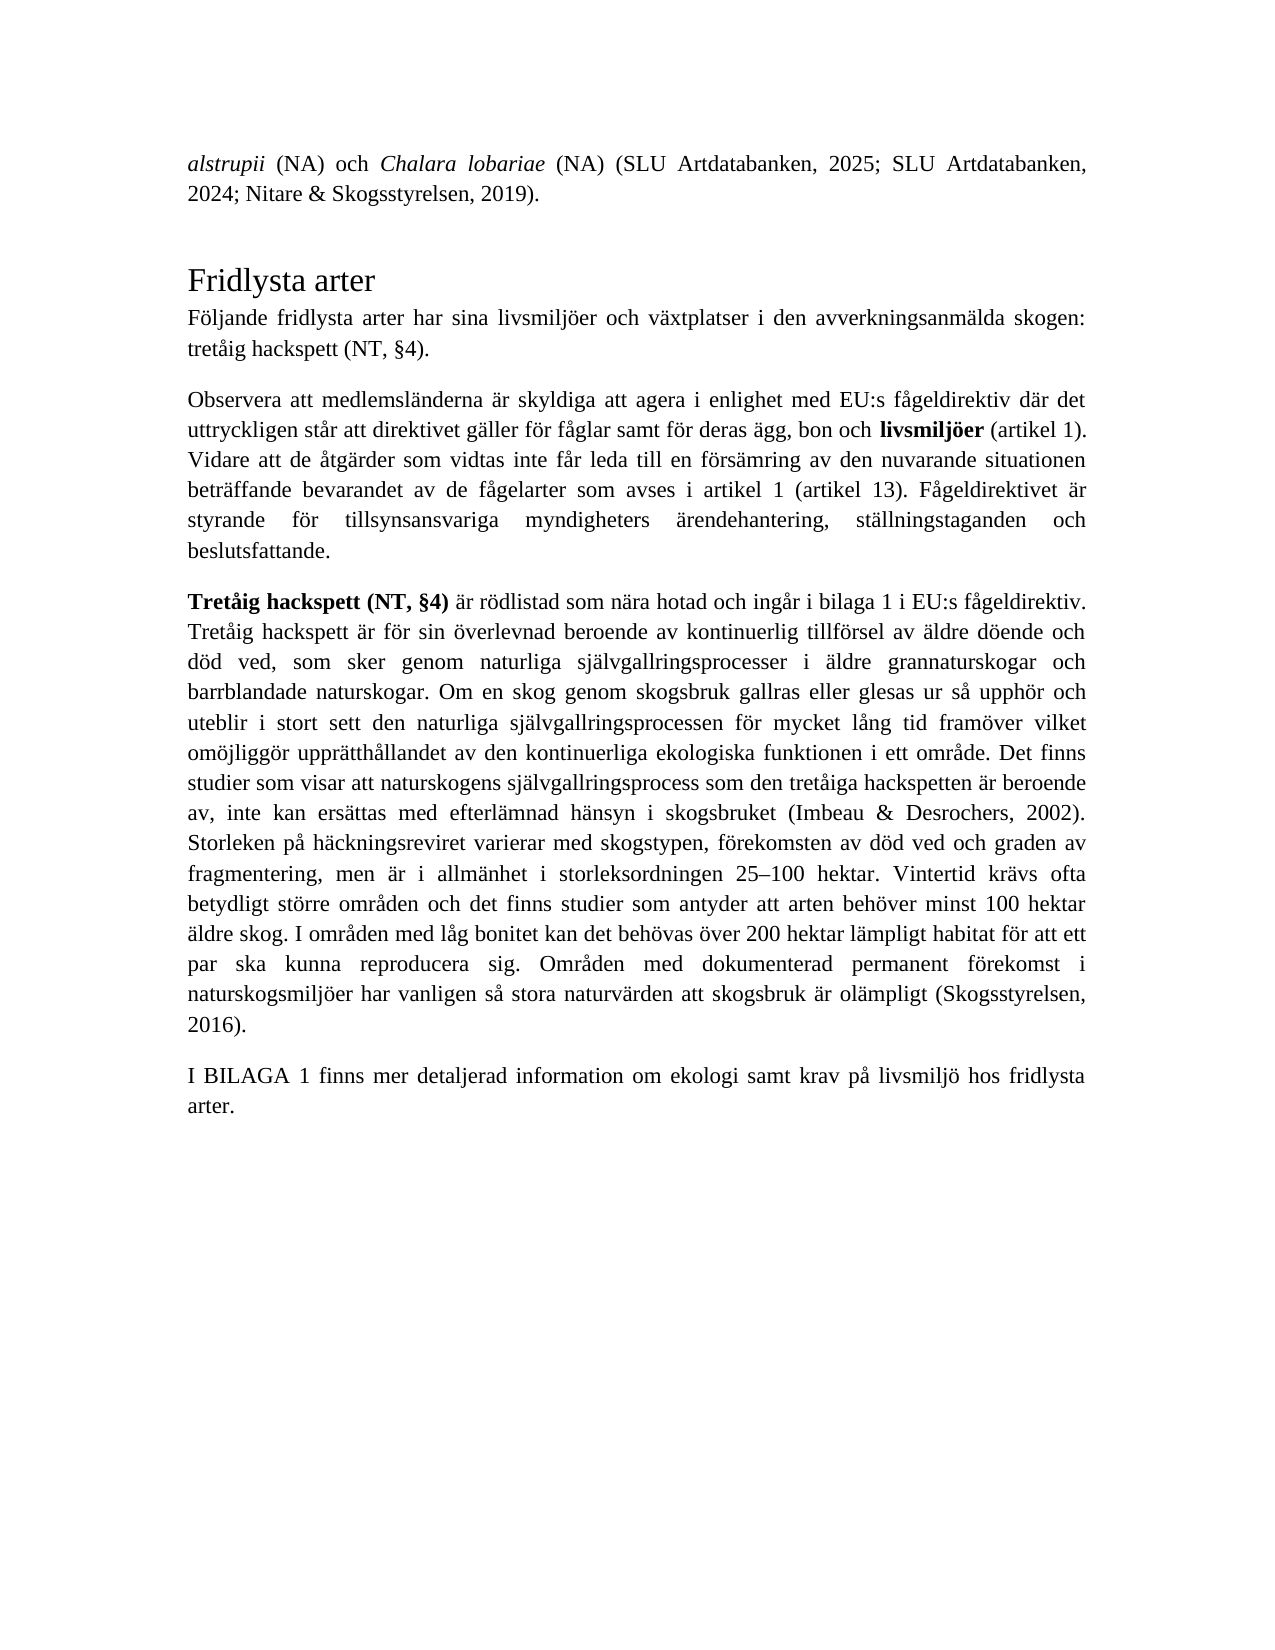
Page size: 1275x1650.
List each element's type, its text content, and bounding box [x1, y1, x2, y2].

text Observera att medlemsländerna är skyldiga att agera i enlighet med EU:s fågeldirektiv där det uttryckligen står att direktivet gäller för fåglar samt för deras ägg, bon och livsmiljöer (artikel 1). Vidare att de åtgärder som vidtas inte får leda till en försämring av den nuvarande situationen beträffande bevarandet av de fågelarter som avses i artikel 1 (artikel 13). Fågeldirektivet är styrande för tillsynsansvariga myndigheters ärendehantering, ställningstaganden och beslutsfattande. [187, 386, 1087, 563]
text Tretåig hackspett (NT, §4) är rödlistad som nära hotad och ingår i bilaga 1 i EU:s fågeldirektiv. Tretåig hackspett är för sin överlevnad beroende av kontinuerlig tillförsel av äldre döende och död ved, som sker genom naturliga självgallringsprocesser i äldre grannaturskogar och barrblandade naturskogar. Om en skog genom skogsbruk gallras eller glesas ur så upphör och uteblir i stort sett den naturliga självgallringsprocessen för mycket lång tid framöver vilket omöjliggör upprätthållandet av den kontinuerliga ekologiska funktionen i ett område. Det finns studier som visar att naturskogens självgallringsprocess som den tretåiga hackspetten är beroende av, inte kan ersättas med efterlämnad hänsyn i skogsbruket (Imbeau & Desrochers, 2002). Storleken på häckningsreviret varierar med skogstypen, förekomsten av död ved och graden av fragmentering, men är i allmänhet i storleksordningen 25–100 hektar. Vintertid krävs ofta betydligt större områden och det finns studier som antyder att arten behöver minst 100 hektar äldre skog. I områden med låg bonitet kan det behövas över 200 hektar lämpligt habitat för att ett par ska kunna reproducera sig. Områden med dokumenterad permanent förekomst i naturskogsmiljöer har vanligen så stora naturvärden att skogsbruk är olämpligt (Skogsstyrelsen, 2016). [187, 588, 1087, 1037]
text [187, 150, 1087, 207]
subtitle Fridlysta arter [187, 260, 1087, 299]
text Följande fridlysta arter har sina livsmiljöer och växtplatser i den avverkningsanmälda skogen: tretåig hackspett (NT, §4). [187, 304, 1087, 361]
text I BILAGA 1 finns mer detaljerad information om ekologi samt krav på livsmiljö hos fridlysta arter. [187, 1062, 1087, 1118]
